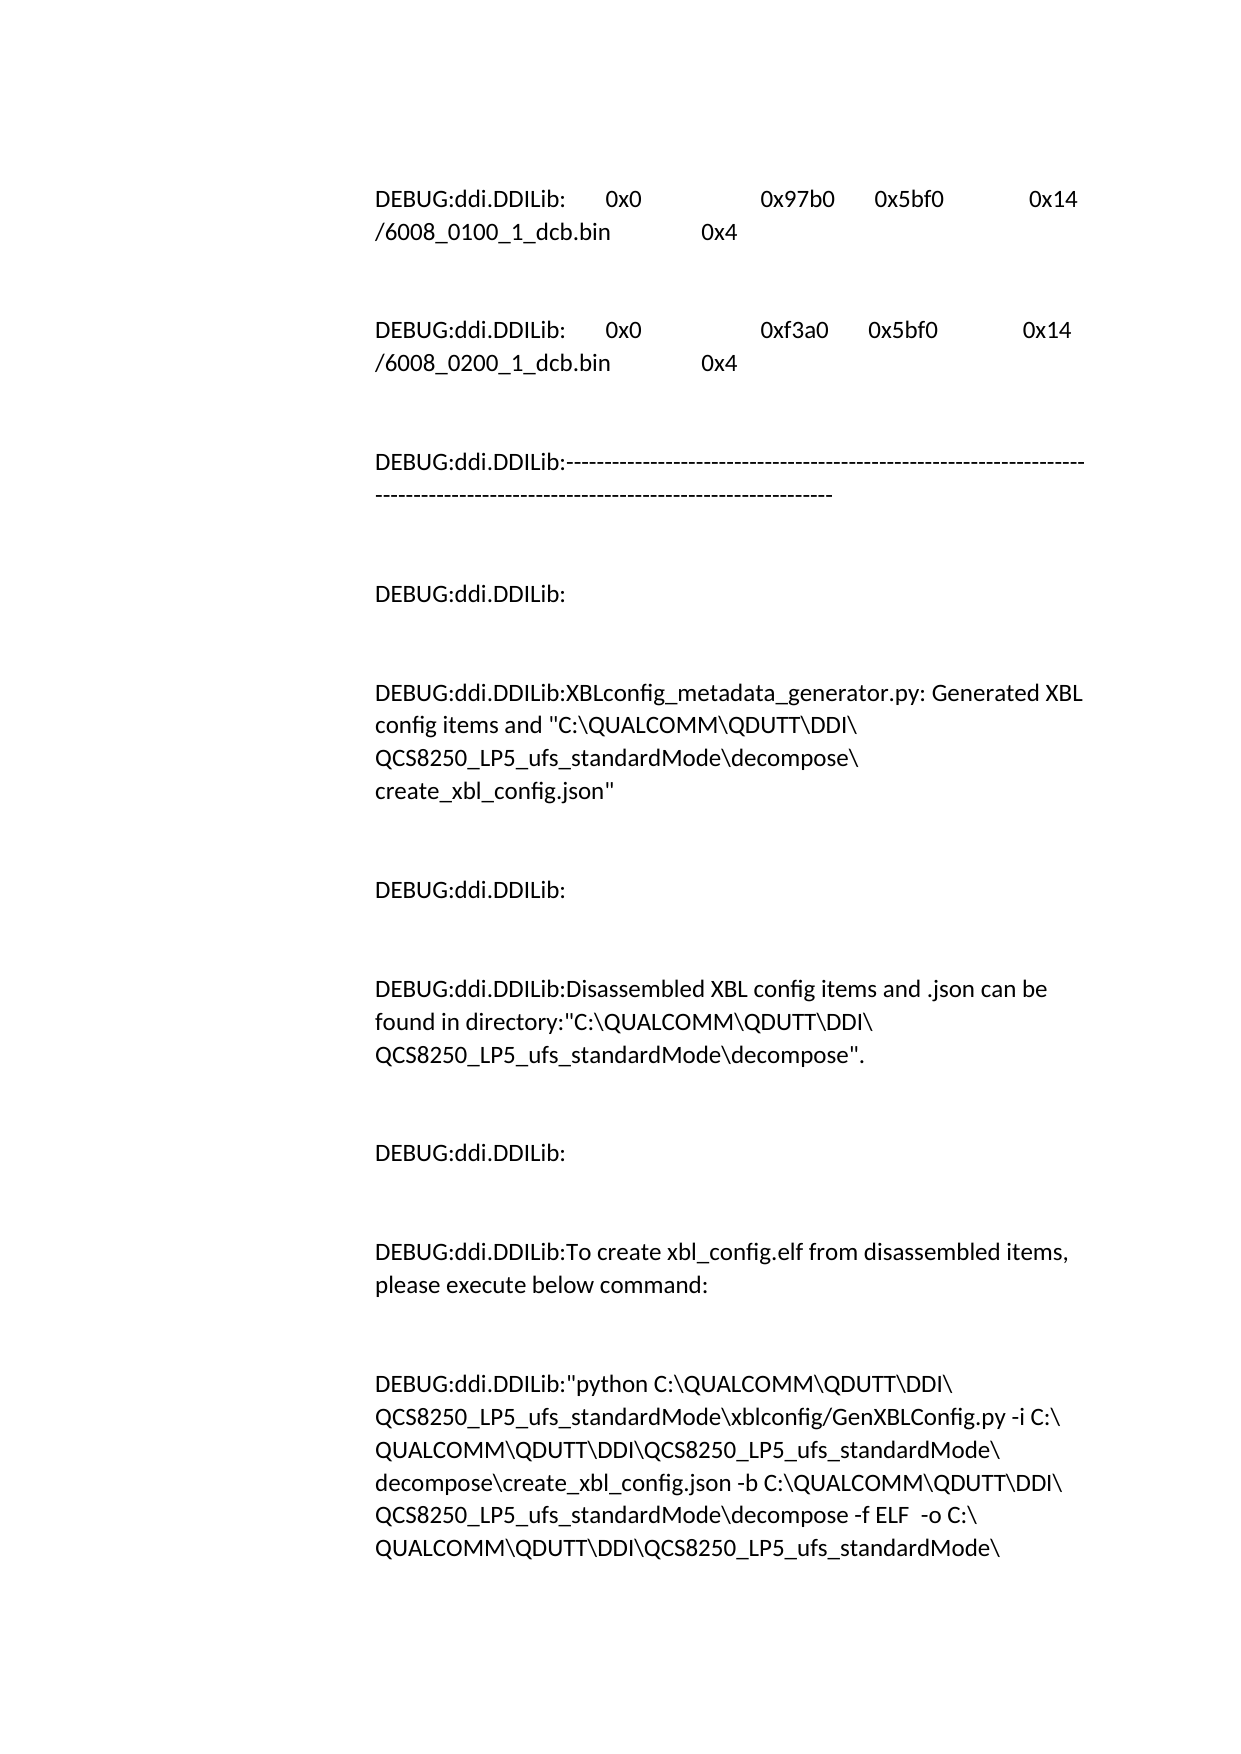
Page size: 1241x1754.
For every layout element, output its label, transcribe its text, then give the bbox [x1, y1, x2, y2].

list DEBUG:ddi.DDILib: 0x0 0xf3a0 0x5bf0 0x14 /6008_0200_1_dcb.bin 0x4 [375, 314, 1090, 378]
list DEBUG:ddi.DDILib:-------------------------------------------------------------------------------------------------------------------------------- [375, 446, 1090, 510]
list DEBUG:ddi.DDILib:Disassembled XBL config items and .json can be found in directory:"C:\QUALCOMM\QDUTT\DDI\QCS8250_LP5_ufs_standardMode\decompose". [375, 973, 1090, 1069]
list DEBUG:ddi.DDILib:XBLconfig_metadata_generator.py: Generated XBL config items and "C:\QUALCOMM\QDUTT\DDI\QCS8250_LP5_ufs_standardMode\decompose\create_xbl_config.json" [375, 677, 1090, 806]
list DEBUG:ddi.DDILib:To create xbl_config.elf from disassembled items, please execute below command: [375, 1236, 1090, 1300]
list DEBUG:ddi.DDILib: [375, 1137, 1090, 1168]
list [375, 1368, 1090, 1563]
list DEBUG:ddi.DDILib: [375, 874, 1090, 905]
list DEBUG:ddi.DDILib: [375, 578, 1090, 608]
list DEBUG:ddi.DDILib: 0x0 0x97b0 0x5bf0 0x14 /6008_0100_1_dcb.bin 0x4 [375, 183, 1090, 246]
